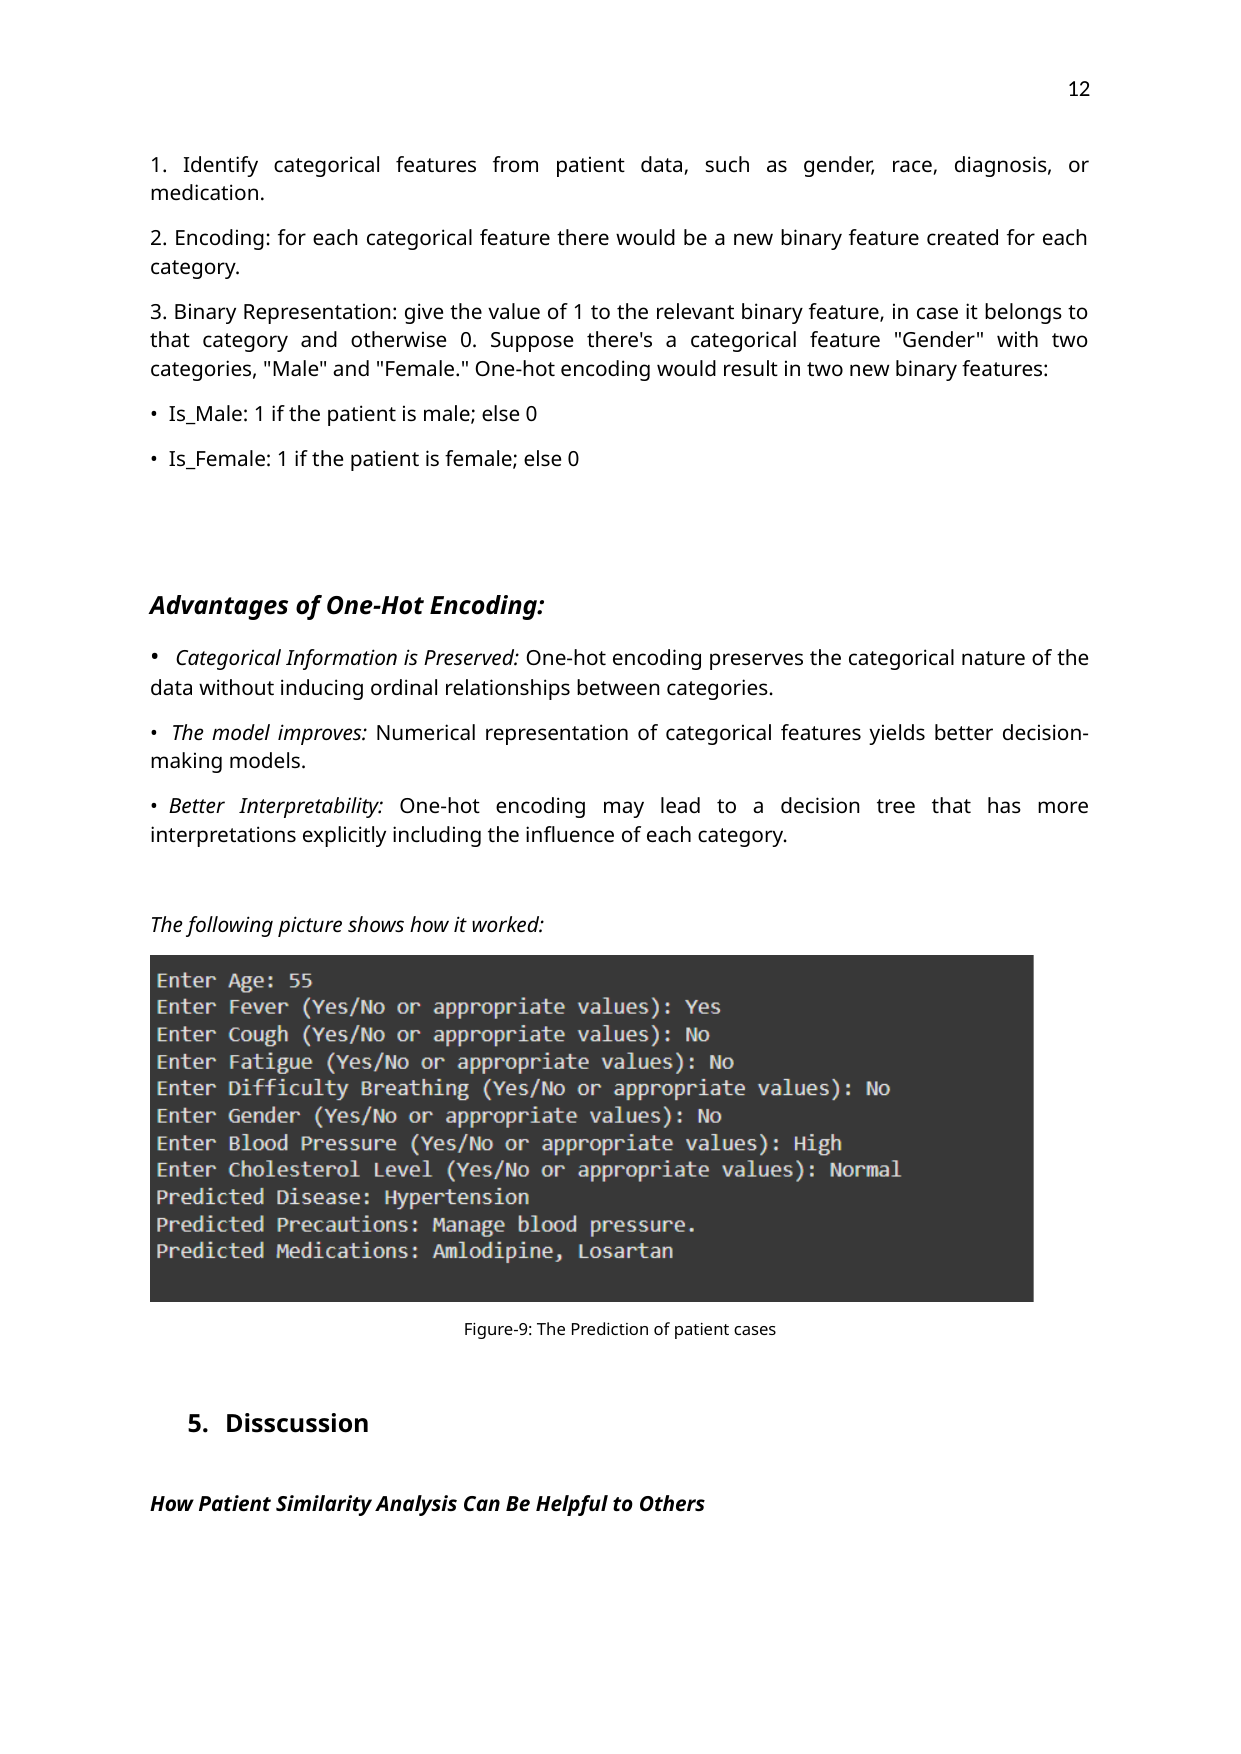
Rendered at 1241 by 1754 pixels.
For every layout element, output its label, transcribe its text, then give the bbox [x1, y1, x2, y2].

text Advantages of One-Hot Encoding: [150, 588, 1090, 622]
text The following picture shows how it worked: [150, 910, 1090, 938]
text 3. Binary Representation: give the value of 1 to the relevant binary feature, in case it belongs to that category and otherwise 0. Suppose there's a categorical feature "Gender" with two categories, "Male" and "Female." One-hot encoding would result in two new binary features: [150, 297, 1090, 382]
text • Categorical Information is Preserved: One-hot encoding preserves the categorical nature of the data without inducing ordinal relationships between categories. [150, 639, 1090, 701]
text • Is_Male: 1 if the patient is male; else 0 [150, 399, 1090, 427]
text 2. Encoding: for each categorical feature there would be a new binary feature created for each category. [150, 223, 1090, 280]
text • Is_Female: 1 if the patient is female; else 0 [150, 444, 1090, 473]
text How Patient Similarity Analysis Can Be Helpful to Others [150, 1489, 1090, 1518]
text 1. Identify categorical features from patient data, such as gender, race, diagnosis, or medication. [150, 150, 1090, 207]
text Figure-9: The Prediction of patient cases [150, 1318, 1090, 1341]
text • Better Interpretability: One-hot encoding may lead to a decision tree that has more interpretations explicitly including the influence of each category. [150, 791, 1090, 848]
picture [150, 955, 1034, 1302]
list Disscussion [187, 1405, 1090, 1439]
text • The model improves: Numerical representation of categorical features yields better decision-making models. [150, 718, 1090, 775]
